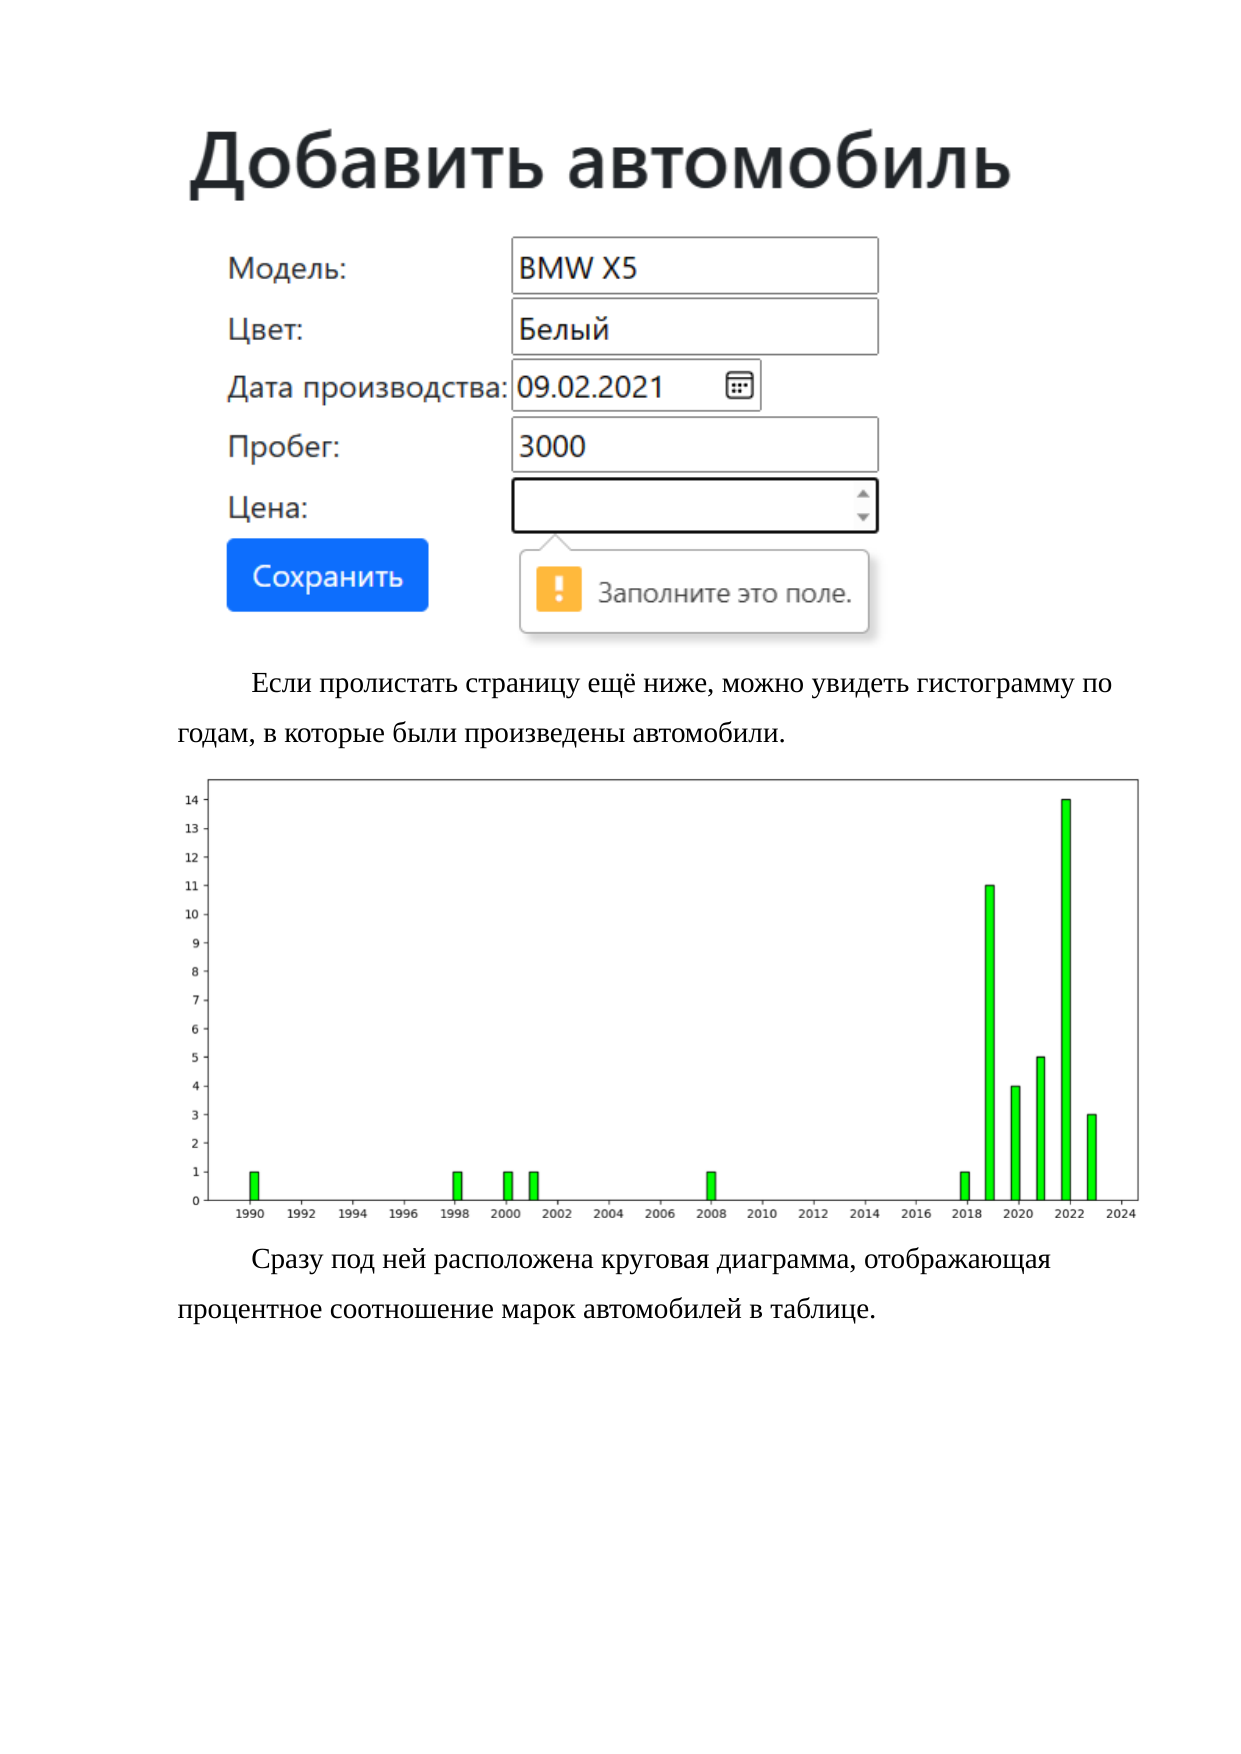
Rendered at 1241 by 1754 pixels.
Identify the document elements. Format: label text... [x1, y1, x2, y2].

text Если пролистать страницу ещё ниже, можно увидеть гистограмму по годам, в которые были произведены автомобили. [177, 665, 1152, 748]
picture [177, 118, 1020, 648]
text Сразу под ней расположена круговая диаграмма, отображающая процентное соотношение марок автомобилей в таблице. [177, 1241, 1152, 1325]
picture [177, 765, 1152, 1225]
